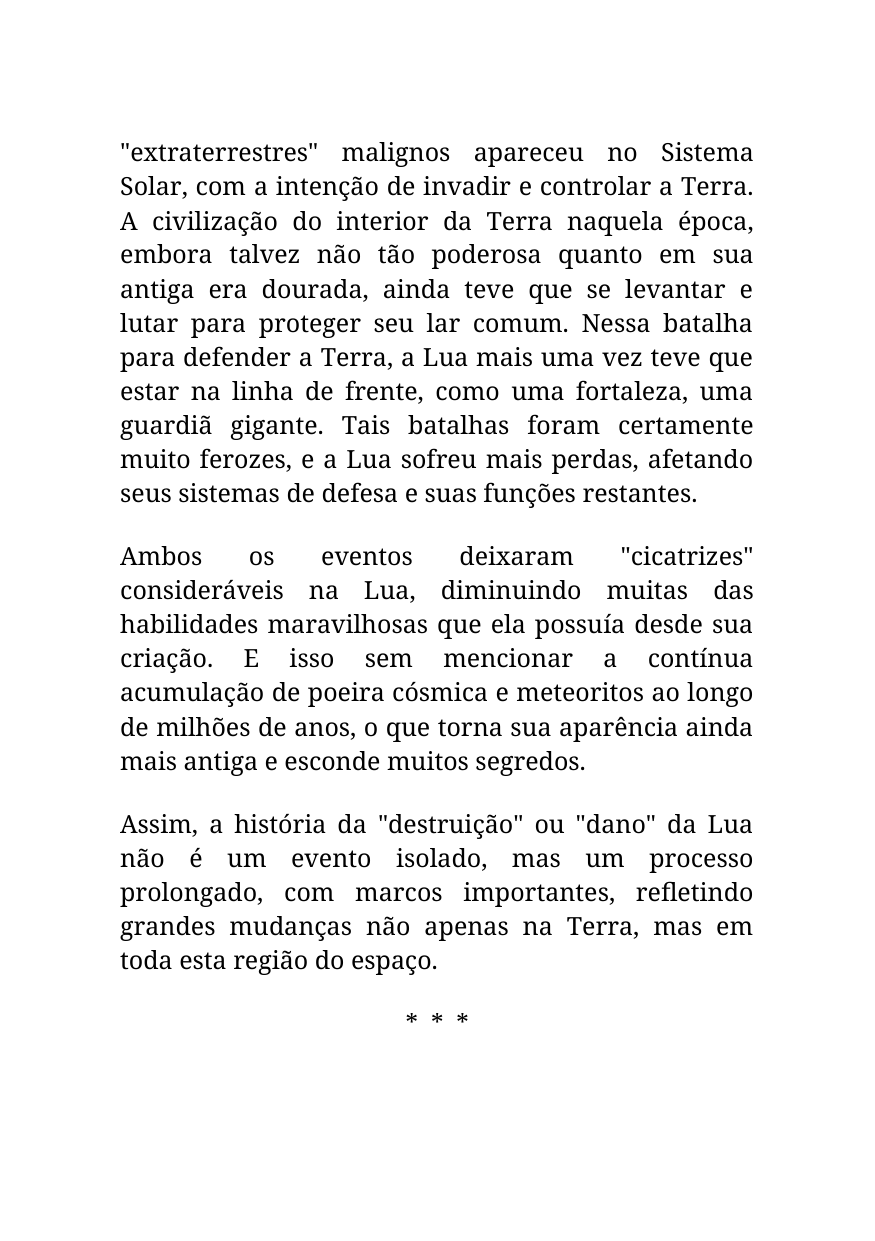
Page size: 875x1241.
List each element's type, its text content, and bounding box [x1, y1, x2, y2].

text * * * [120, 1006, 754, 1040]
text Assim, a história da "destruição" ou "dano" da Lua não é um evento isolado, mas um processo prolongado, com marcos importantes, refletindo grandes mudanças não apenas na Terra, mas em toda esta região do espaço. [120, 806, 754, 977]
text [120, 135, 754, 510]
text Ambos os eventos deixaram "cicatrizes" consideráveis na Lua, diminuindo muitas das habilidades maravilhosas que ela possuía desde sua criação. E isso sem mencionar a contínua acumulação de poeira cósmica e meteoritos ao longo de milhões de anos, o que torna sua aparência ainda mais antiga e esconde muitos segredos. [120, 539, 754, 777]
